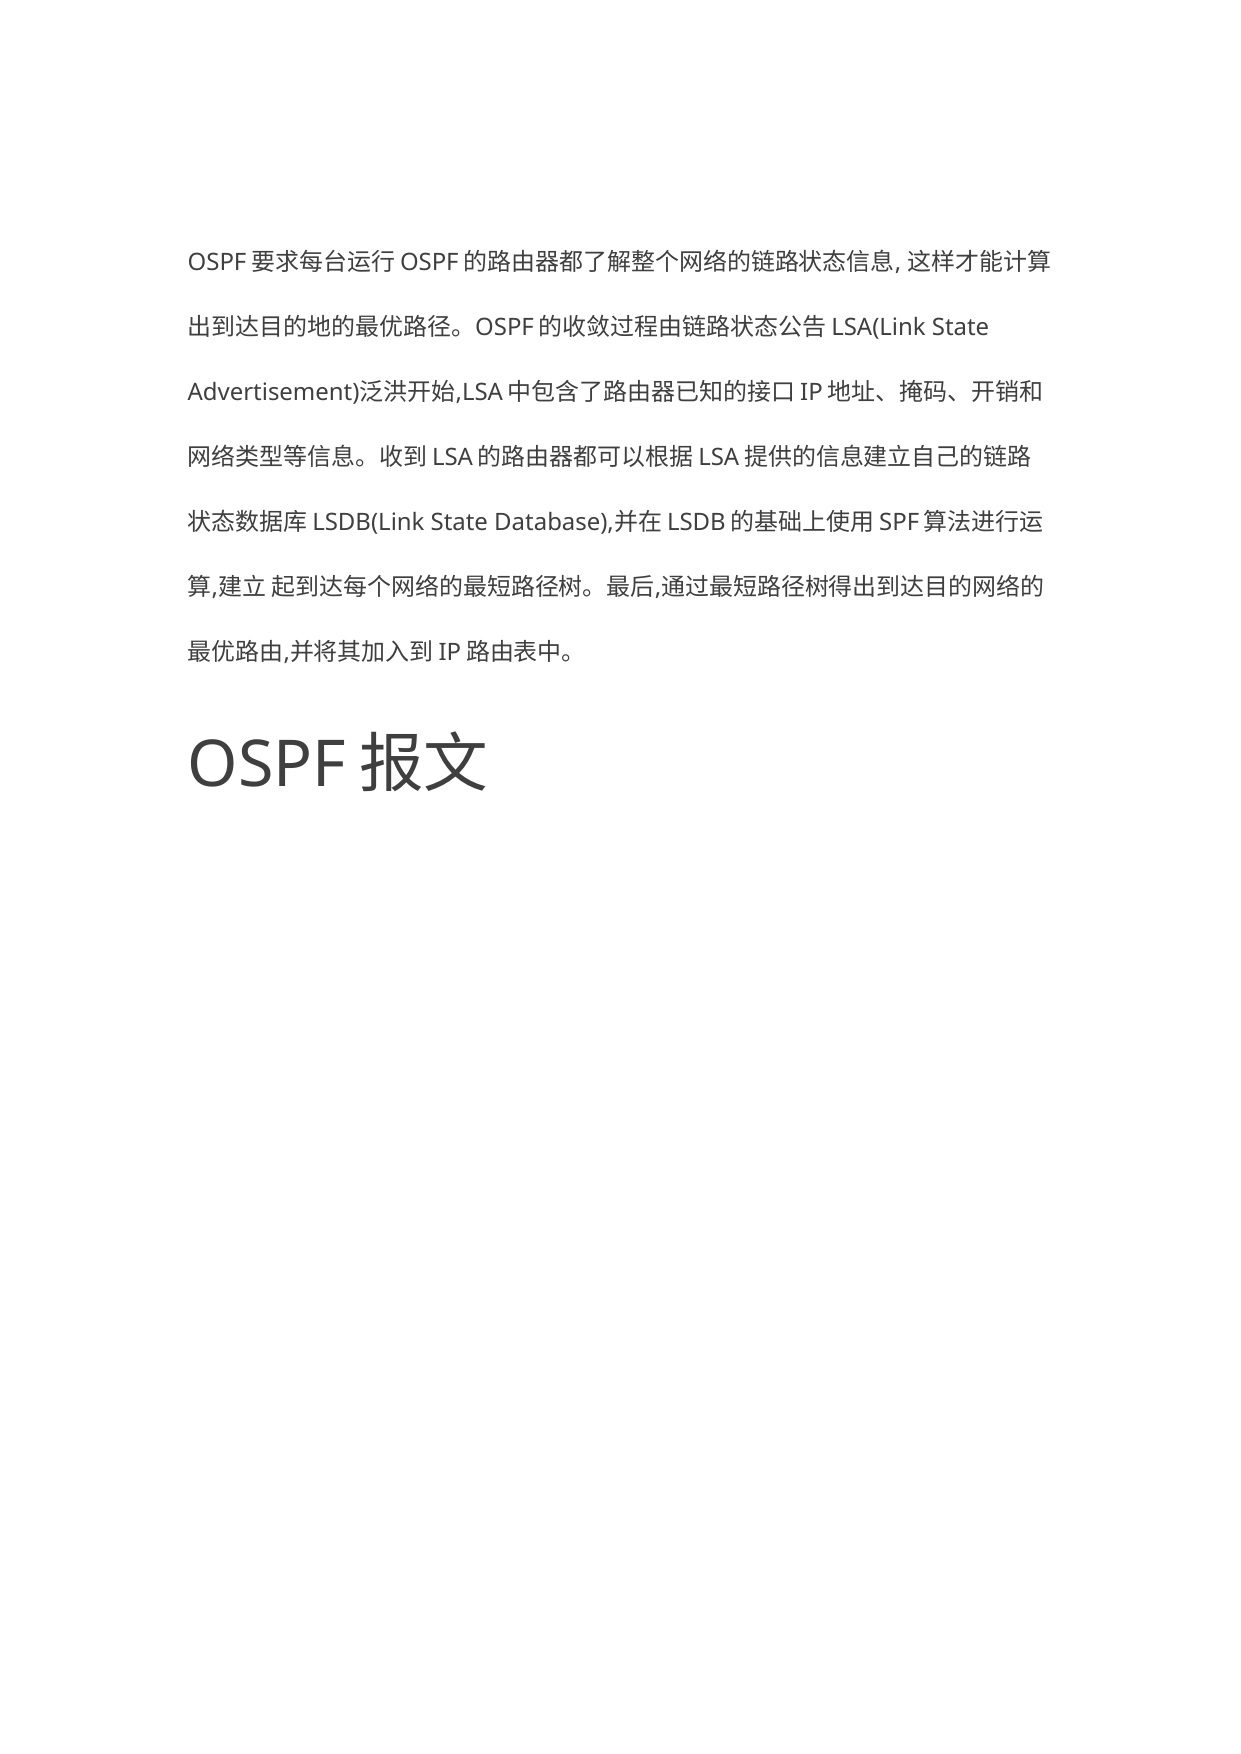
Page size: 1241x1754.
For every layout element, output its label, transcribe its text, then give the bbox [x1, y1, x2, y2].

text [187, 162, 1053, 682]
text OSPF报文 [187, 709, 1053, 807]
